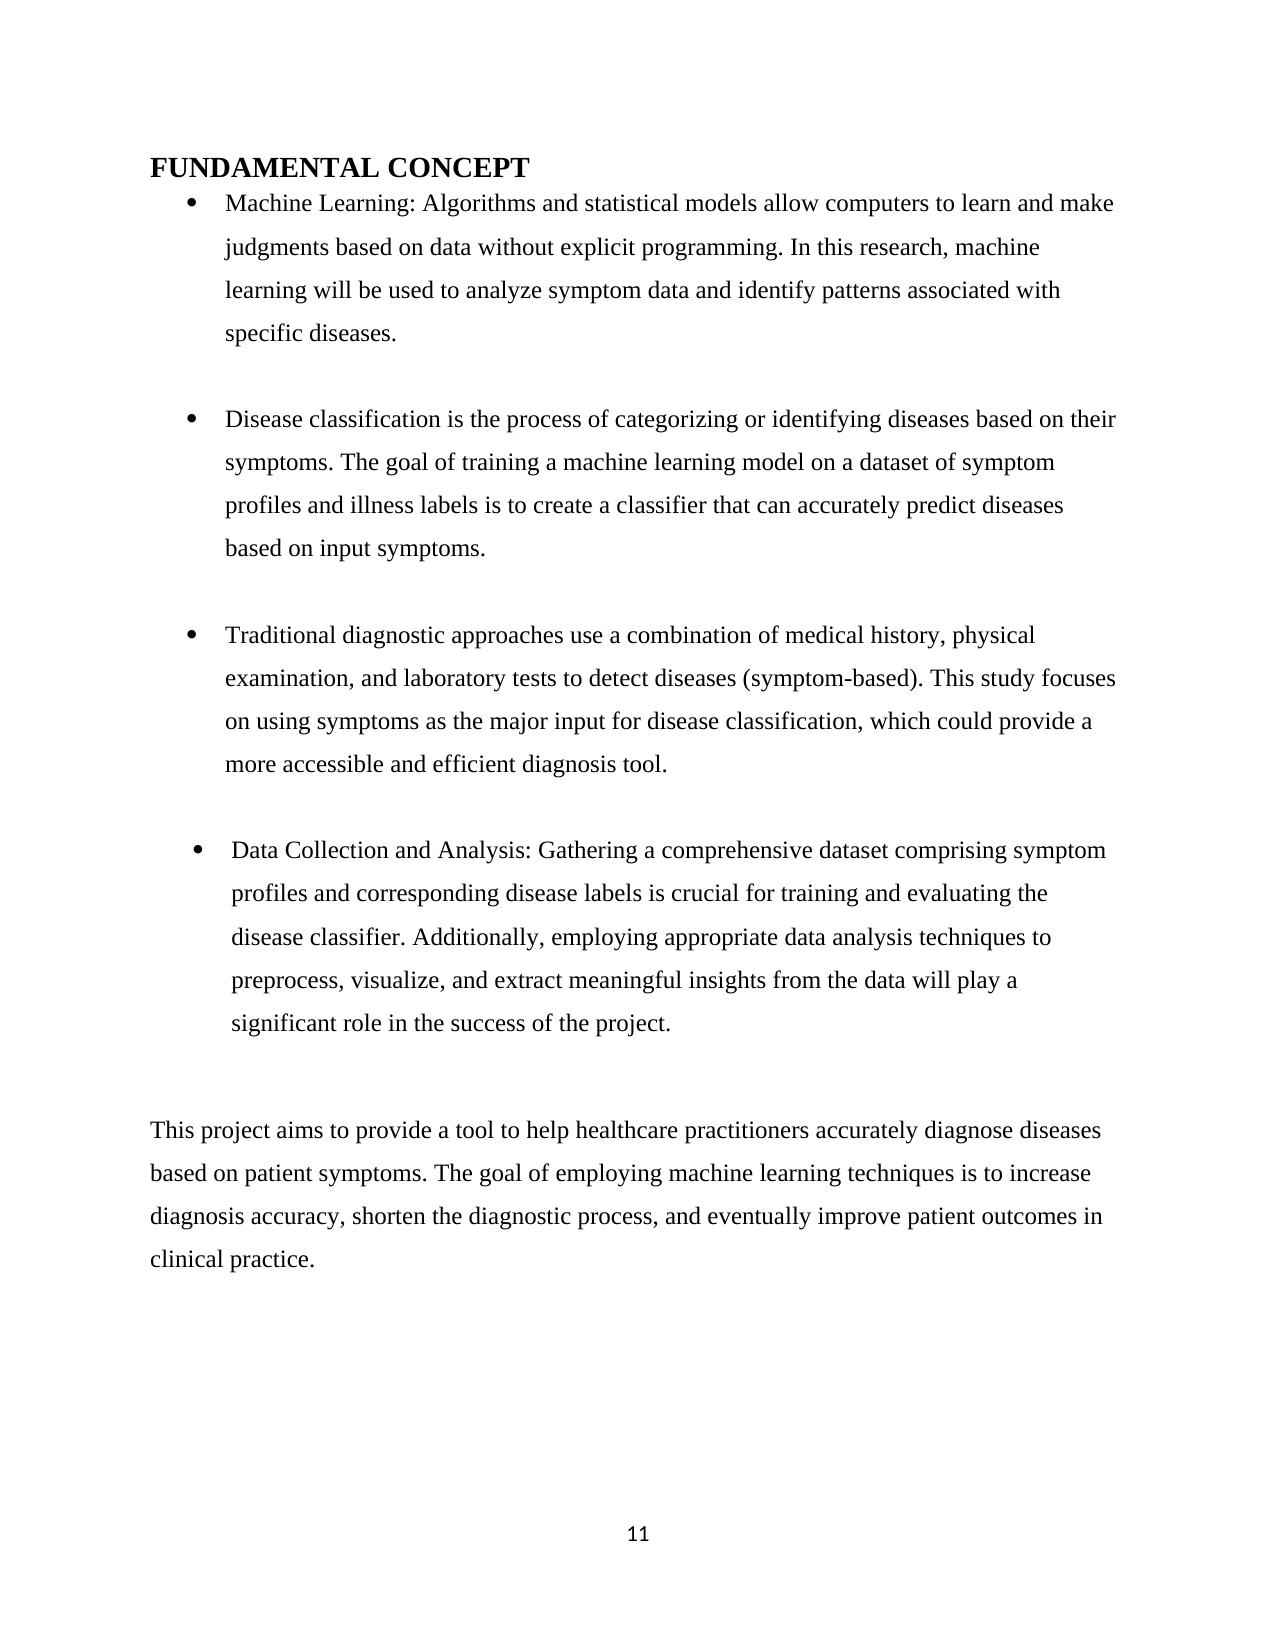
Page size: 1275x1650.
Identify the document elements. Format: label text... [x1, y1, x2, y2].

subtitle FUNDAMENTAL CONCEPT [150, 150, 1125, 183]
list Traditional diagnostic approaches use a combination of medical history, physical examination, and laboratory tests to detect diseases (symptom-based). This study focuses on using symptoms as the major input for disease classification, which could provide a more accessible and efficient diagnosis tool. [187, 620, 1125, 778]
list Machine Learning: Algorithms and statistical models allow computers to learn and make judgments based on data without explicit programming. In this research, machine learning will be used to analyze symptom data and identify patterns associated with specific diseases. [187, 188, 1125, 347]
text This project aims to provide a tool to help healthcare practitioners accurately diagnose diseases based on patient symptoms. The goal of employing machine learning techniques is to increase diagnosis accuracy, shorten the diagnostic process, and eventually improve patient outcomes in clinical practice. [150, 1115, 1125, 1273]
list Disease classification is the process of categorizing or identifying diseases based on their symptoms. The goal of training a machine learning model on a dataset of symptom profiles and illness labels is to create a classifier that can accurately predict diseases based on input symptoms. [187, 404, 1125, 562]
list Data Collection and Analysis: Gathering a comprehensive dataset comprising symptom profiles and corresponding disease labels is crucial for training and evaluating the disease classifier. Additionally, employing appropriate data analysis techniques to preprocess, visualize, and extract meaningful insights from the data will play a significant role in the success of the project. [194, 835, 1125, 1037]
